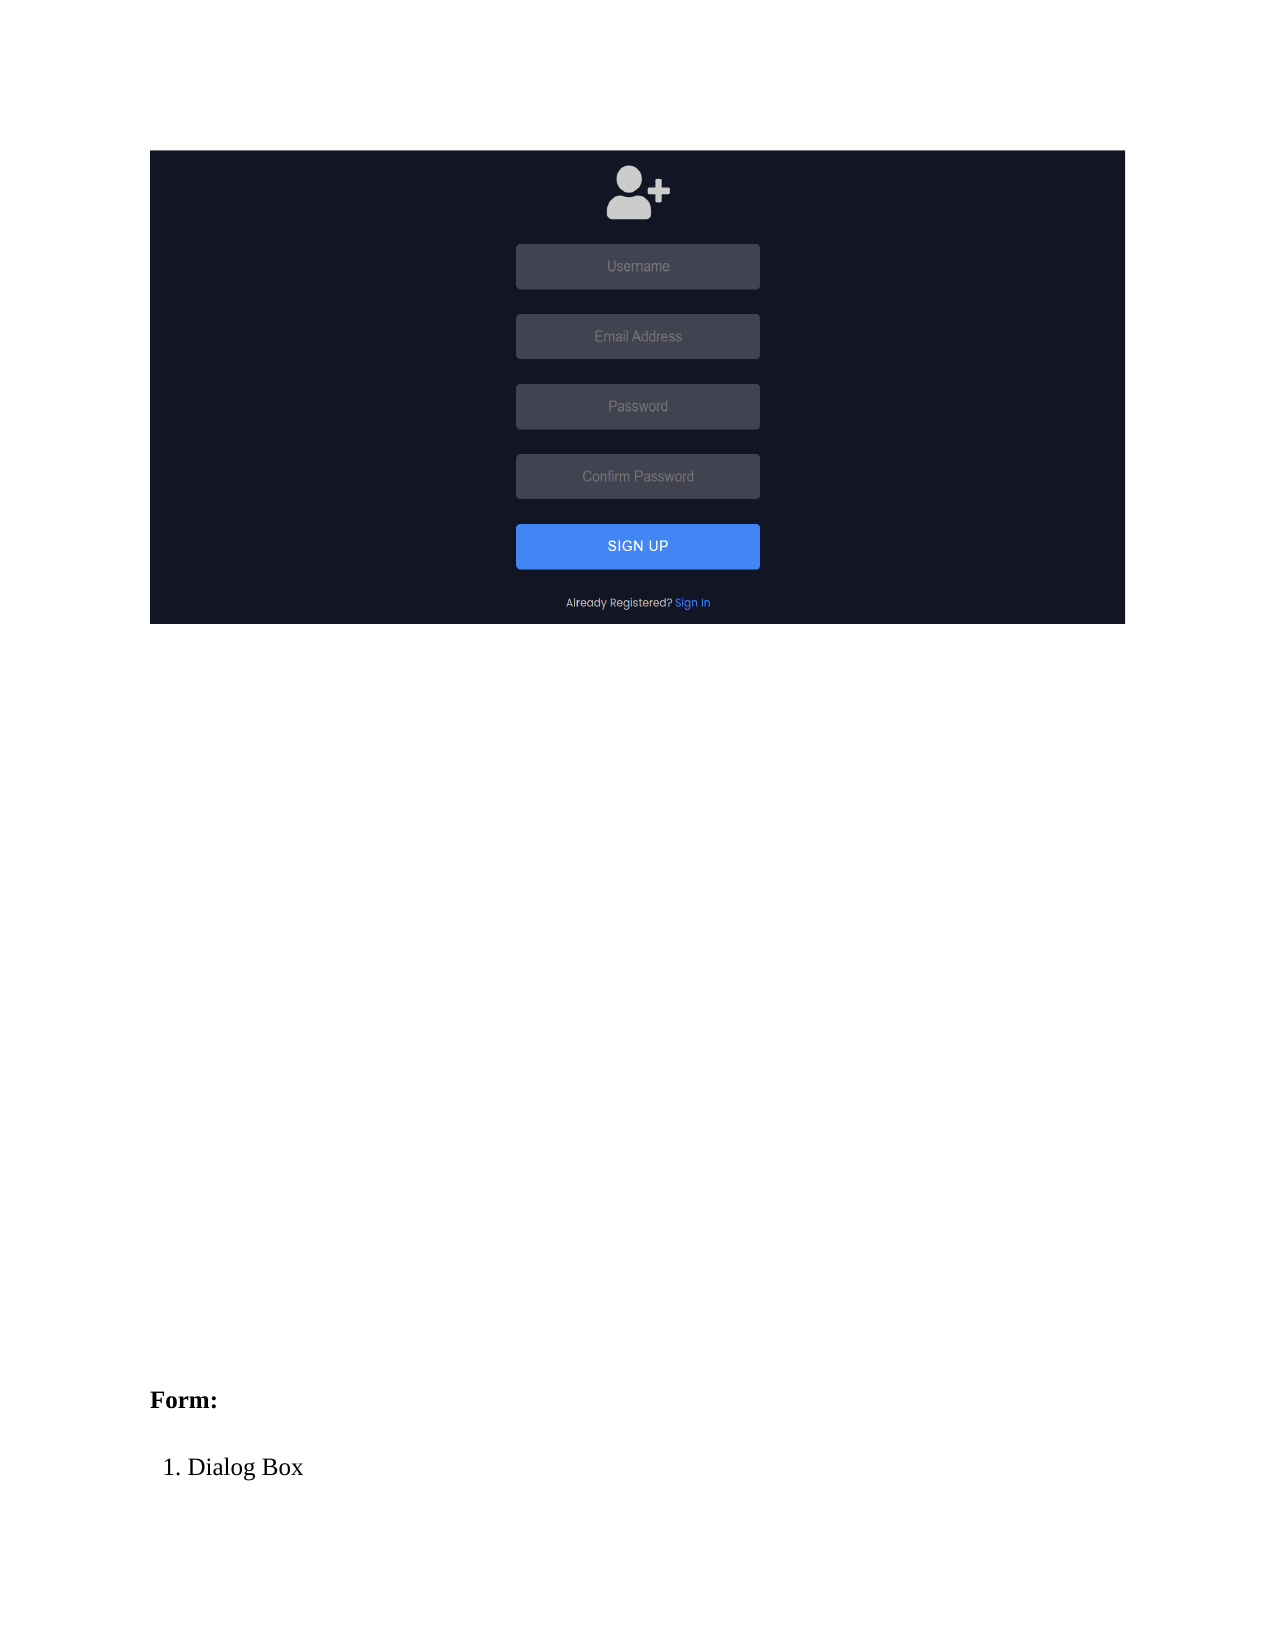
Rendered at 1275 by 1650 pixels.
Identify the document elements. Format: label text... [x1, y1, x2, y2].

text 1. Dialog Box [150, 1452, 1200, 1481]
picture [150, 147, 1125, 624]
text Form: [150, 1385, 1200, 1414]
